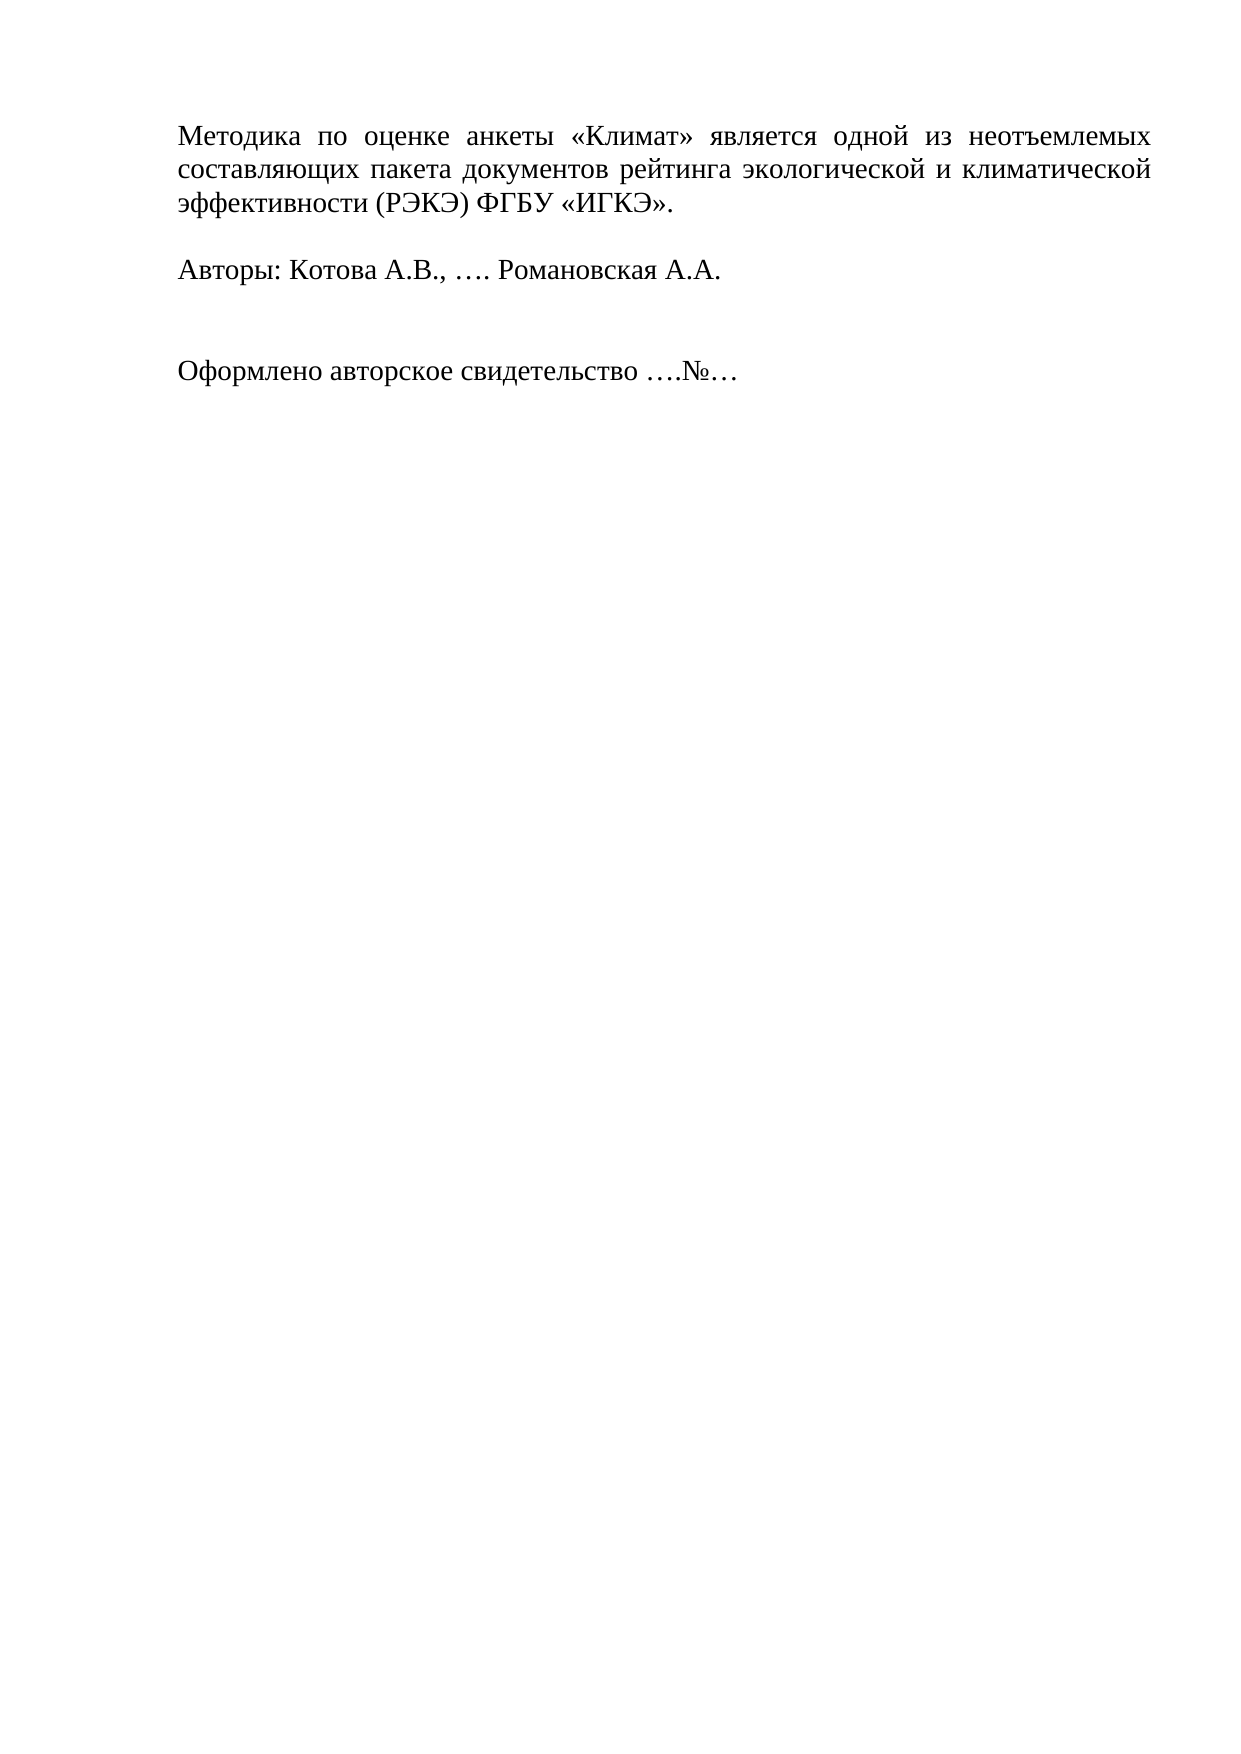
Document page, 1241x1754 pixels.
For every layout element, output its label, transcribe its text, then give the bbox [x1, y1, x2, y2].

text Авторы: Котова А.В., …. Романовская А.А. [177, 252, 1152, 286]
text Методика по оценке анкеты «Климат» является одной из неотъемлемых составляющих пакета документов рейтинга экологической и климатической эффективности (РЭКЭ) ФГБУ «ИГКЭ». [177, 118, 1152, 219]
text Оформлено авторское свидетельство ….№… [177, 353, 1152, 386]
